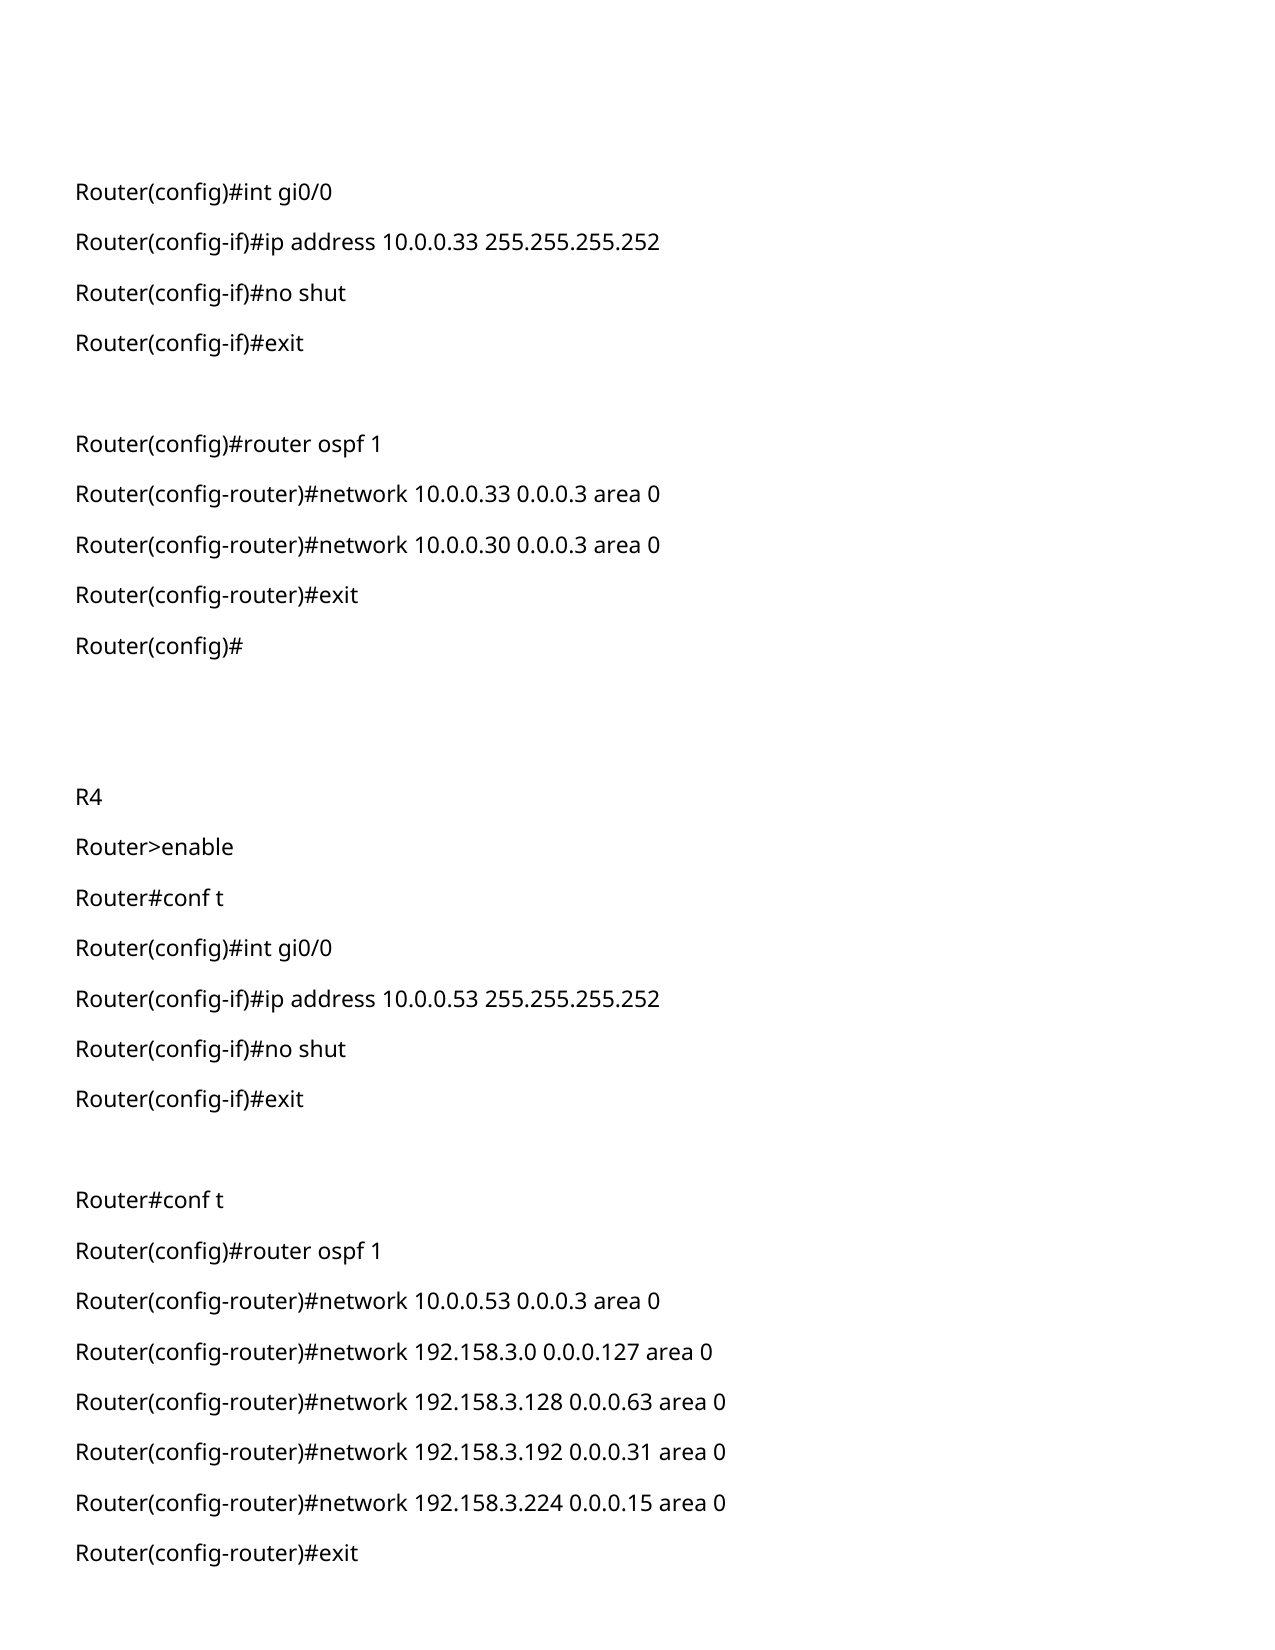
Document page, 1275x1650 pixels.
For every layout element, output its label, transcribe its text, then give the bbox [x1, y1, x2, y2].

text Router(config-router)#network 192.158.3.192 0.0.0.31 area 0 [75, 1436, 1200, 1467]
text Router(config-router)#network 10.0.0.33 0.0.0.3 area 0 [75, 478, 1200, 509]
text Router(config-if)#no shut [75, 277, 1200, 308]
text Router(config-router)#network 10.0.0.30 0.0.0.3 area 0 [75, 529, 1200, 560]
text Router(config)#router ospf 1 [75, 1234, 1200, 1266]
text Router#conf t [75, 882, 1200, 913]
text Router(config-if)#exit [75, 327, 1200, 358]
text Router(config-router)#network 192.158.3.0 0.0.0.127 area 0 [75, 1335, 1200, 1367]
text Router(config)#router ospf 1 [75, 428, 1200, 459]
text Router(config-router)#network 10.0.0.53 0.0.0.3 area 0 [75, 1285, 1200, 1316]
text R4 [75, 781, 1200, 812]
text Router(config-router)#exit [75, 1537, 1200, 1568]
text Router(config-if)#ip address 10.0.0.53 255.255.255.252 [75, 982, 1200, 1014]
text Router(config-router)#network 192.158.3.224 0.0.0.15 area 0 [75, 1487, 1200, 1518]
text Router(config)#int gi0/0 [75, 176, 1200, 207]
text Router(config)# [75, 629, 1200, 661]
text Router(config-if)#ip address 10.0.0.33 255.255.255.252 [75, 226, 1200, 257]
text Router(config-if)#exit [75, 1083, 1200, 1114]
text Router>enable [75, 831, 1200, 862]
text Router(config-router)#exit [75, 579, 1200, 610]
text Router#conf t [75, 1184, 1200, 1215]
text Router(config-if)#no shut [75, 1033, 1200, 1064]
text Router(config)#int gi0/0 [75, 932, 1200, 963]
text Router(config-router)#network 192.158.3.128 0.0.0.63 area 0 [75, 1386, 1200, 1417]
